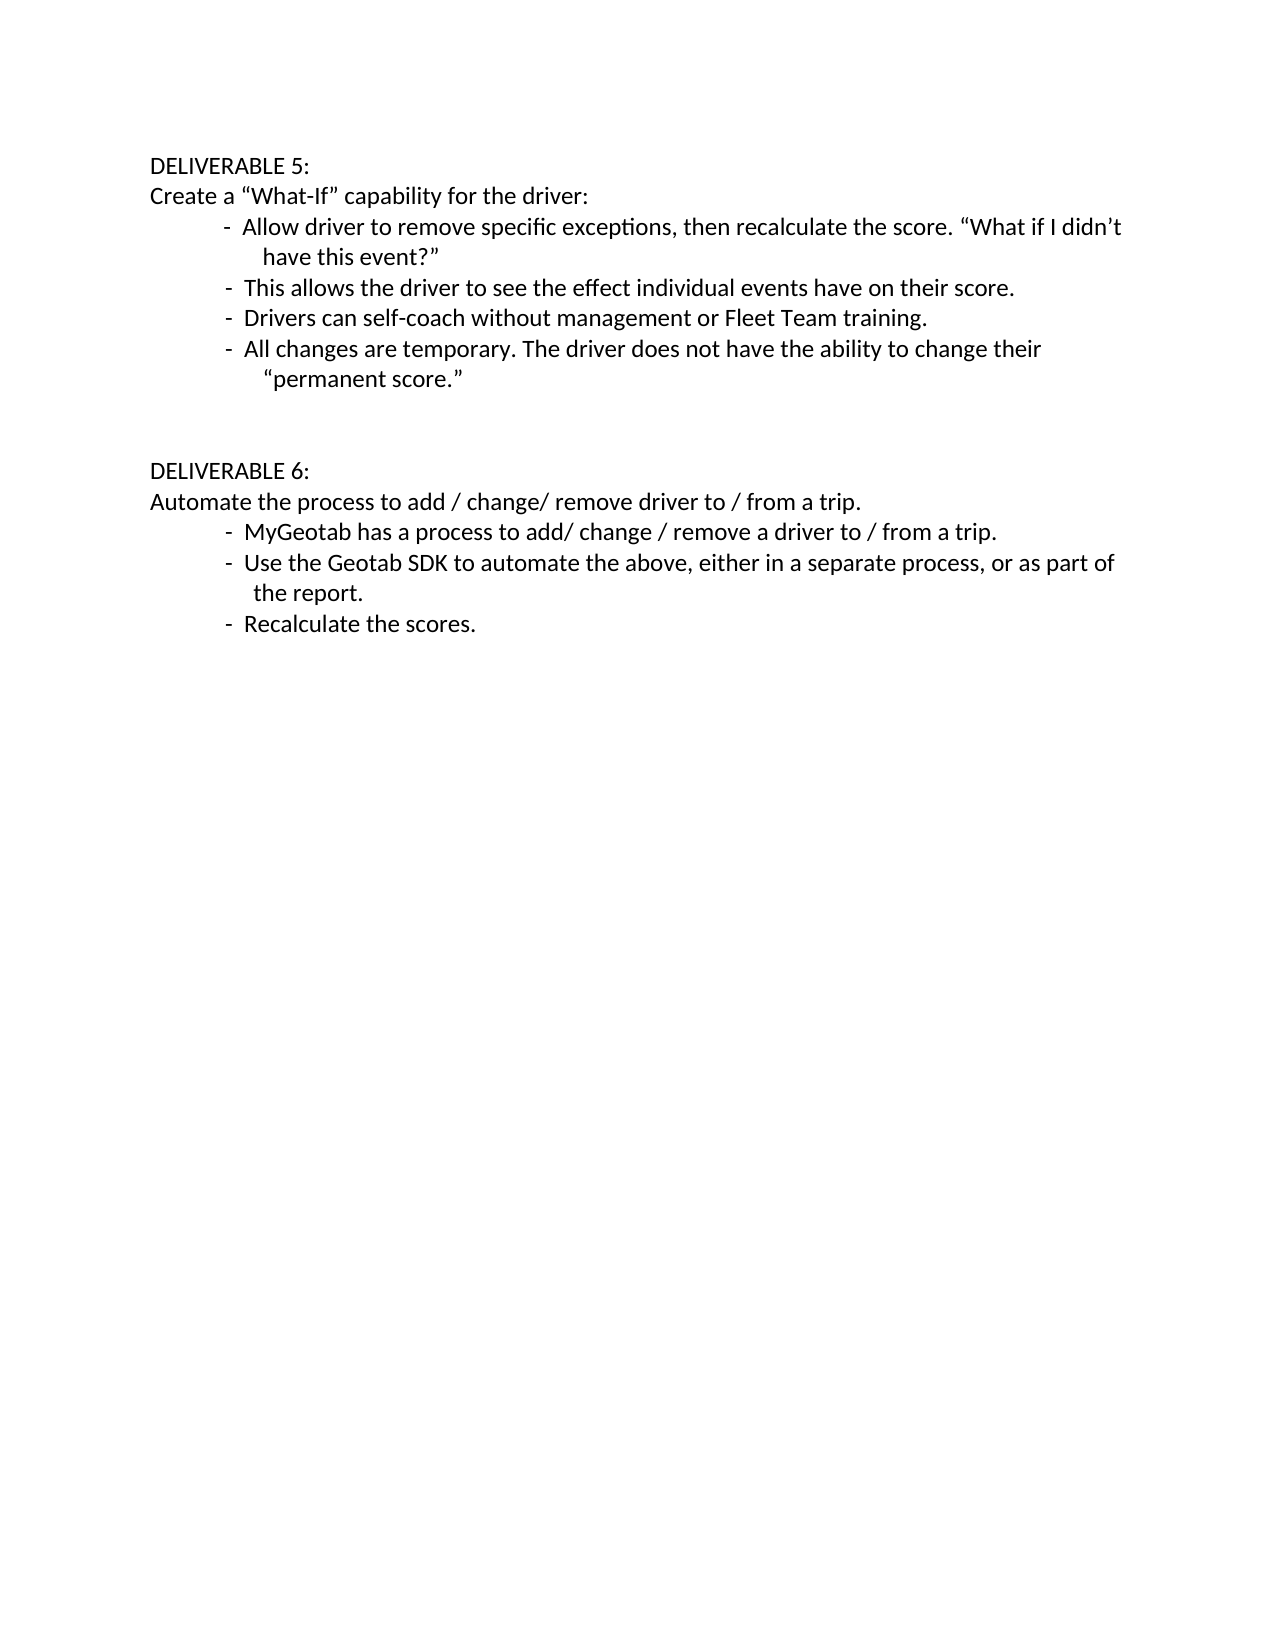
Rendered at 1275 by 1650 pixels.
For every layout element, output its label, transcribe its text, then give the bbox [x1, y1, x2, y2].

text - This allows the driver to see the effect individual events have on their score. [150, 272, 1125, 303]
text - Drivers can self-coach without management or Fleet Team training. [150, 303, 1125, 333]
text Create a “What-If” capability for the driver: [150, 181, 1125, 211]
text - Use the Geotab SDK to automate the above, either in a separate process, or as part of the report. [225, 547, 1125, 608]
text - MyGeotab has a process to add/ change / remove a driver to / from a trip. [225, 516, 1125, 547]
text Automate the process to add / change/ remove driver to / from a trip. [150, 486, 1125, 516]
text DELIVERABLE 5: [150, 150, 1125, 181]
text - Recalculate the scores. [225, 608, 1125, 638]
text DELIVERABLE 6: [150, 455, 1125, 486]
text - Allow driver to remove specific exceptions, then recalculate the score. “What if I didn’t have this event?” [150, 211, 1125, 272]
text - All changes are temporary. The driver does not have the ability to change their “permanent score.” [225, 333, 1125, 394]
